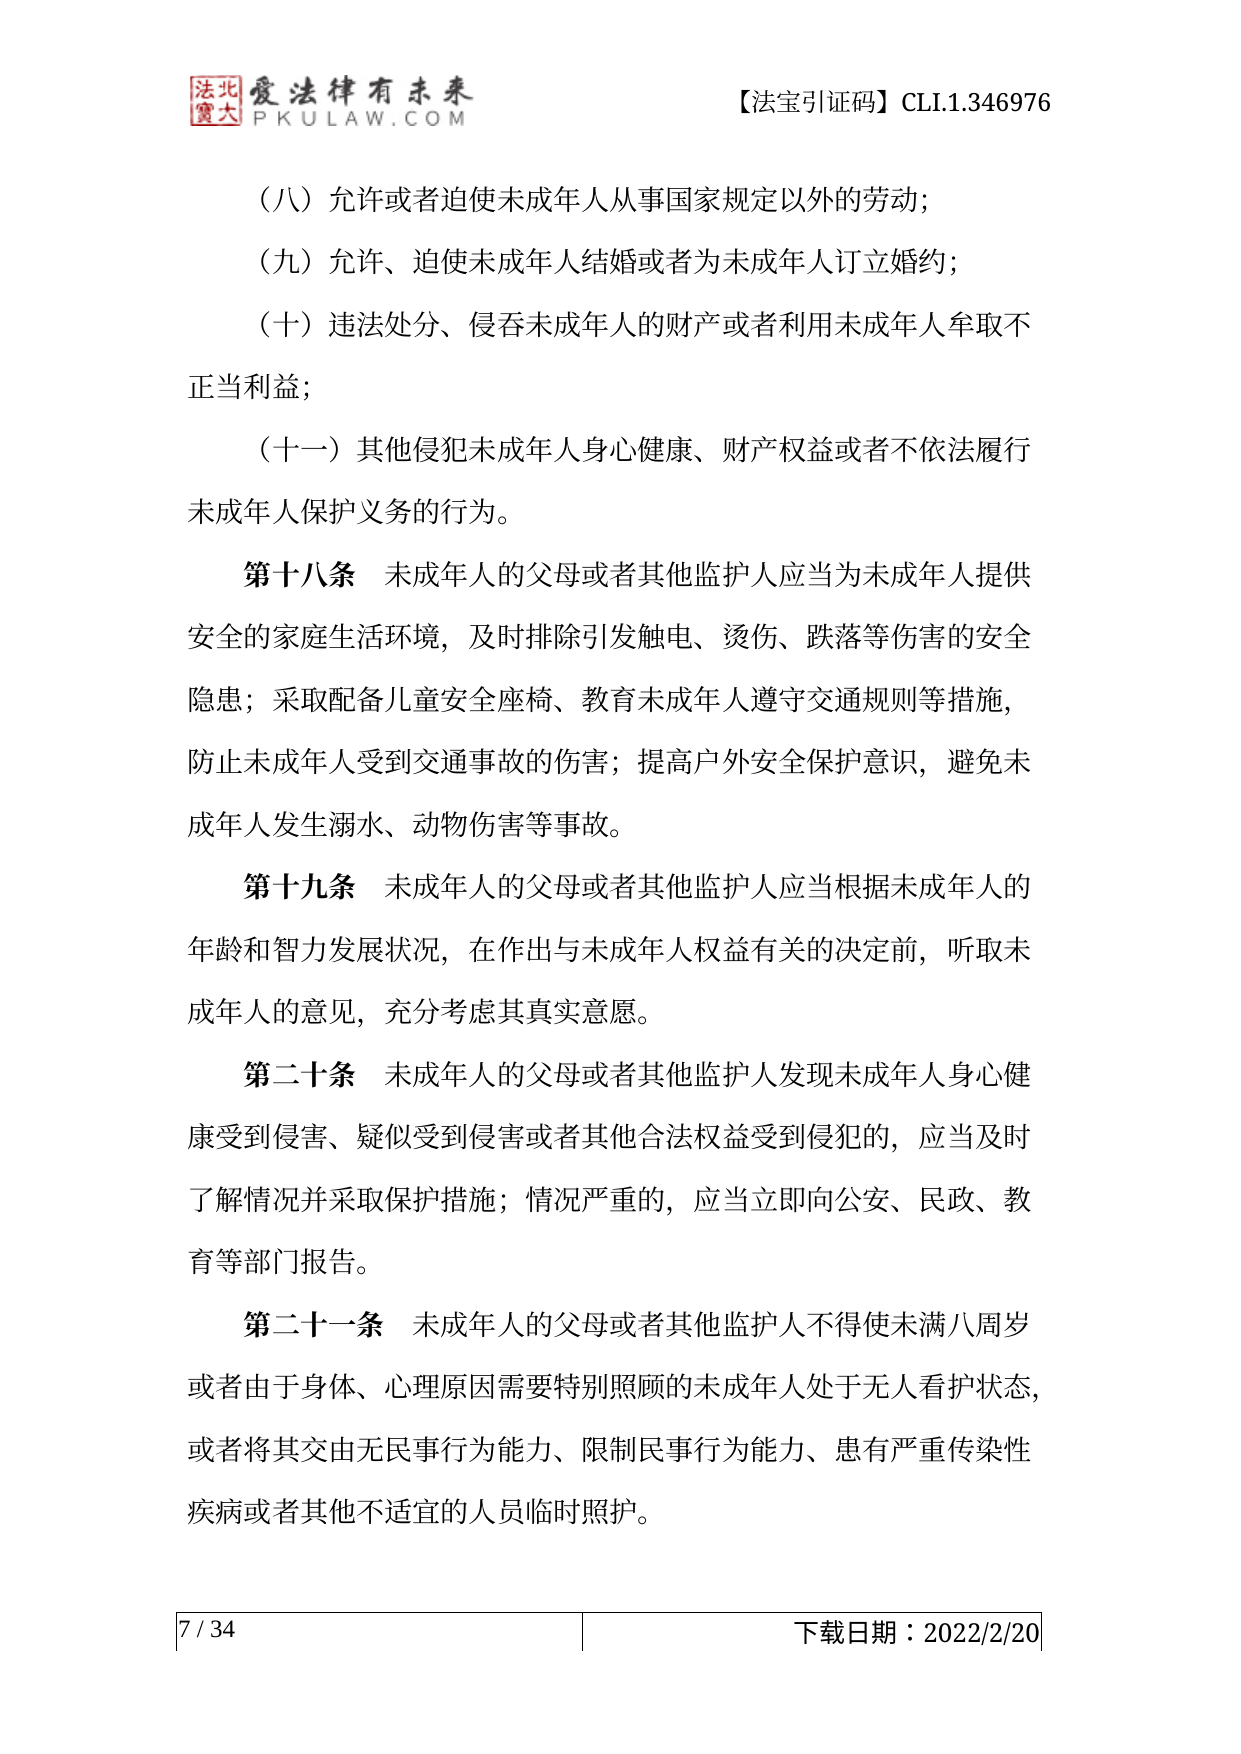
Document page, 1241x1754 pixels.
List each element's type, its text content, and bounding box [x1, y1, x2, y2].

text 第十九条 未成年人的父母或者其他监护人应当根据未成年人的年龄和智力发展状况，在作出与未成年人权益有关的决定前，听取未成年人的意见，充分考虑其真实意愿。 [187, 843, 1053, 1031]
text （十一）其他侵犯未成年人身心健康、财产权益或者不依法履行未成年人保护义务的行为。 [187, 406, 1053, 531]
text 第二十一条 未成年人的父母或者其他监护人不得使未满八周岁或者由于身体、心理原因需要特别照顾的未成年人处于无人看护状态，或者将其交由无民事行为能力、限制民事行为能力、患有严重传染性疾病或者其他不适宜的人员临时照护。 [187, 1281, 1053, 1531]
text 第十八条 未成年人的父母或者其他监护人应当为未成年人提供安全的家庭生活环境，及时排除引发触电、烫伤、跌落等伤害的安全隐患；采取配备儿童安全座椅、教育未成年人遵守交通规则等措施，防止未成年人受到交通事故的伤害；提高户外安全保护意识，避免未成年人发生溺水、动物伤害等事故。 [187, 531, 1053, 843]
text （八）允许或者迫使未成年人从事国家规定以外的劳动； [187, 156, 1053, 218]
text 第二十条 未成年人的父母或者其他监护人发现未成年人身心健康受到侵害、疑似受到侵害或者其他合法权益受到侵犯的，应当及时了解情况并采取保护措施；情况严重的，应当立即向公安、民政、教育等部门报告。 [187, 1031, 1053, 1281]
text （十）违法处分、侵吞未成年人的财产或者利用未成年人牟取不正当利益； [187, 281, 1053, 406]
picture [189, 75, 475, 126]
text （九）允许、迫使未成年人结婚或者为未成年人订立婚约； [187, 218, 1053, 281]
